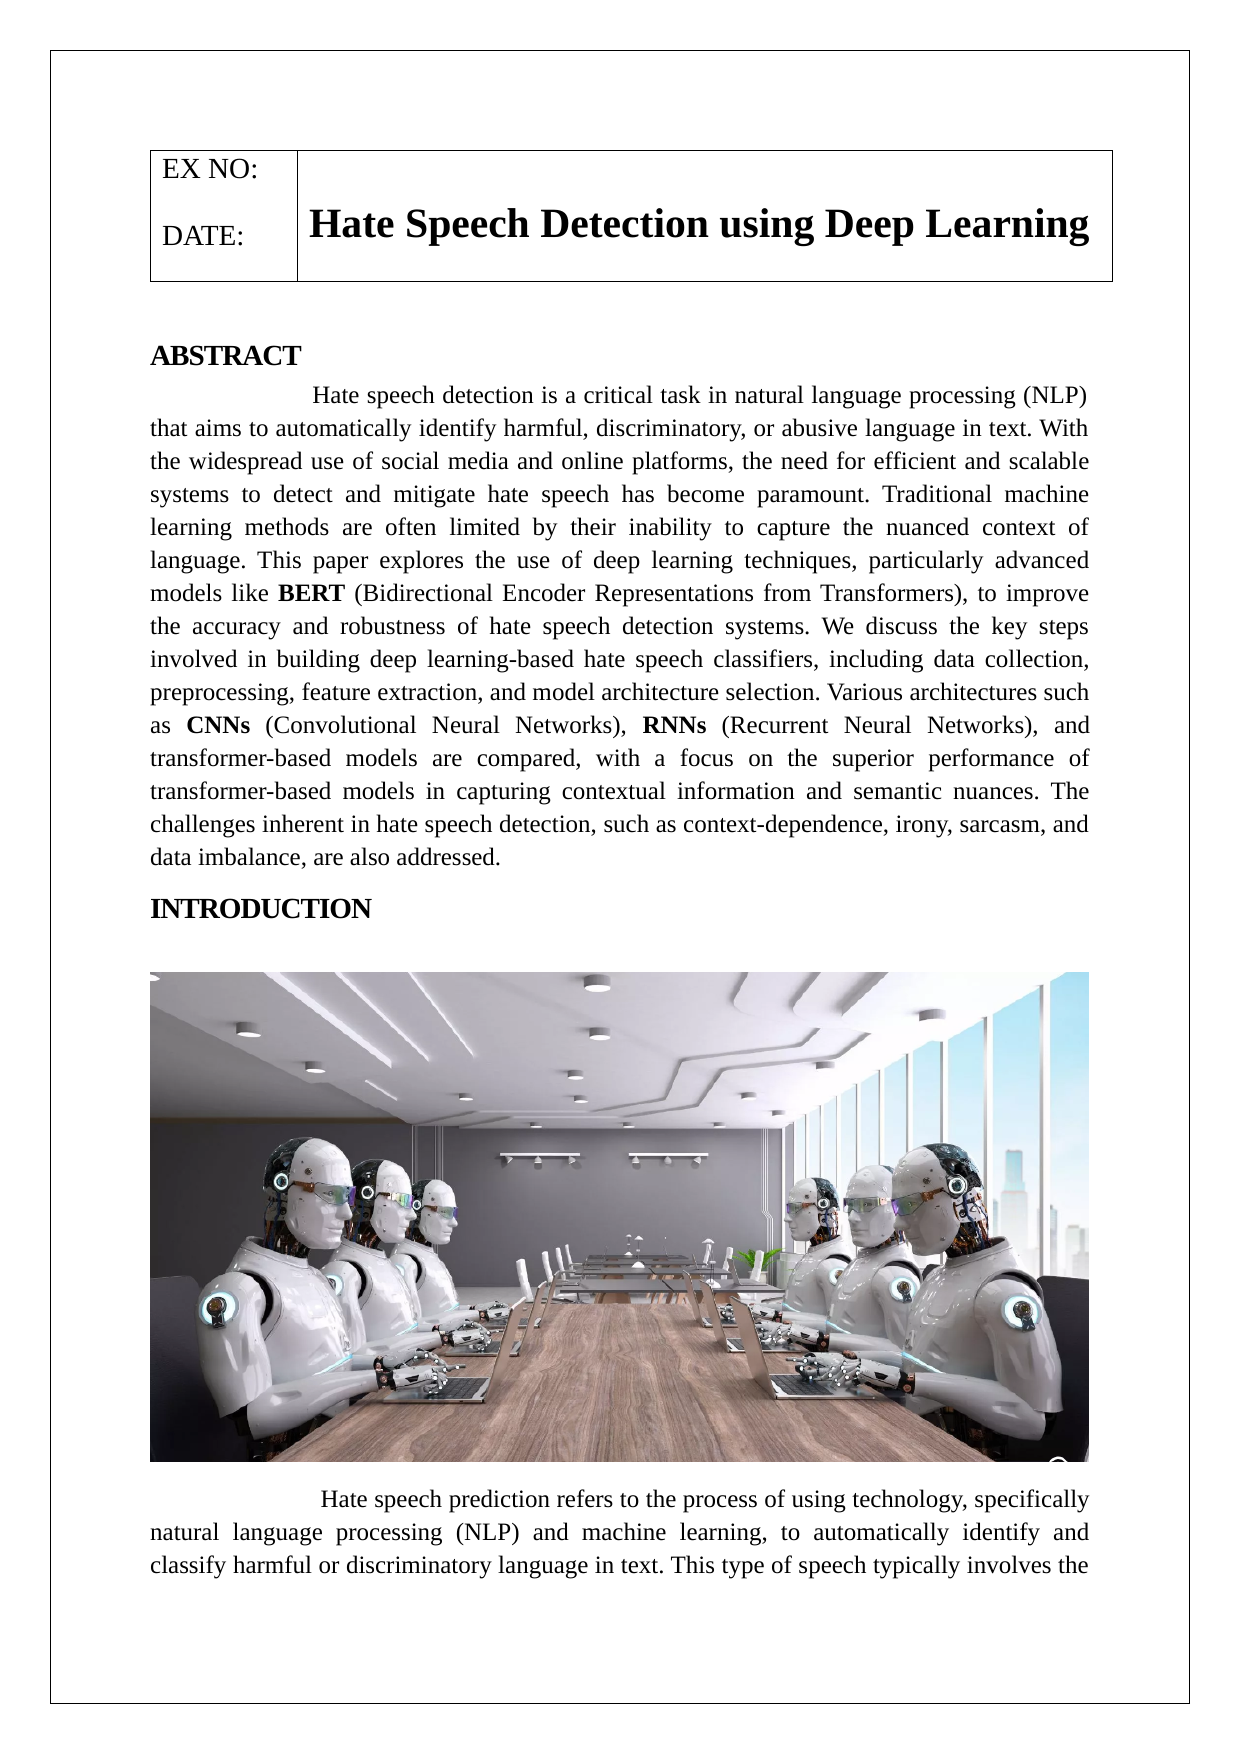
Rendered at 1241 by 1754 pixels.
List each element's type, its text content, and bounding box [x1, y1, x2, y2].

title INTRODUCTION [150, 892, 1090, 925]
title ABSTRACT [150, 338, 1090, 371]
picture [150, 972, 1091, 1462]
table_header EX NO: DATE: [151, 151, 297, 281]
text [150, 1484, 1090, 1578]
table_header Hate Speech Detection using Deep Learning [298, 151, 1112, 281]
text Hate speech detection is a critical task in natural language processing (NLP) that aims to automatically identify harmful, discriminatory, or abusive language in text. With the widespread use of social media and online platforms, the need for efficient and scalable systems to detect and mitigate hate speech has become paramount. Traditional machine learning methods are often limited by their inability to capture the nuanced context of language. This paper explores the use of deep learning techniques, particularly advanced models like BERT (Bidirectional Encoder Representations from Transformers), to improve the accuracy and robustness of hate speech detection systems. We discuss the key steps involved in building deep learning-based hate speech classifiers, including data collection, preprocessing, feature extraction, and model architecture selection. Various architectures such as CNNs (Convolutional Neural Networks), RNNs (Recurrent Neural Networks), and transformer-based models are compared, with a focus on the superior performance of transformer-based models in capturing contextual information and semantic nuances. The challenges inherent in hate speech detection, such as context-dependence, irony, sarcasm, and data imbalance, are also addressed. [150, 380, 1090, 871]
